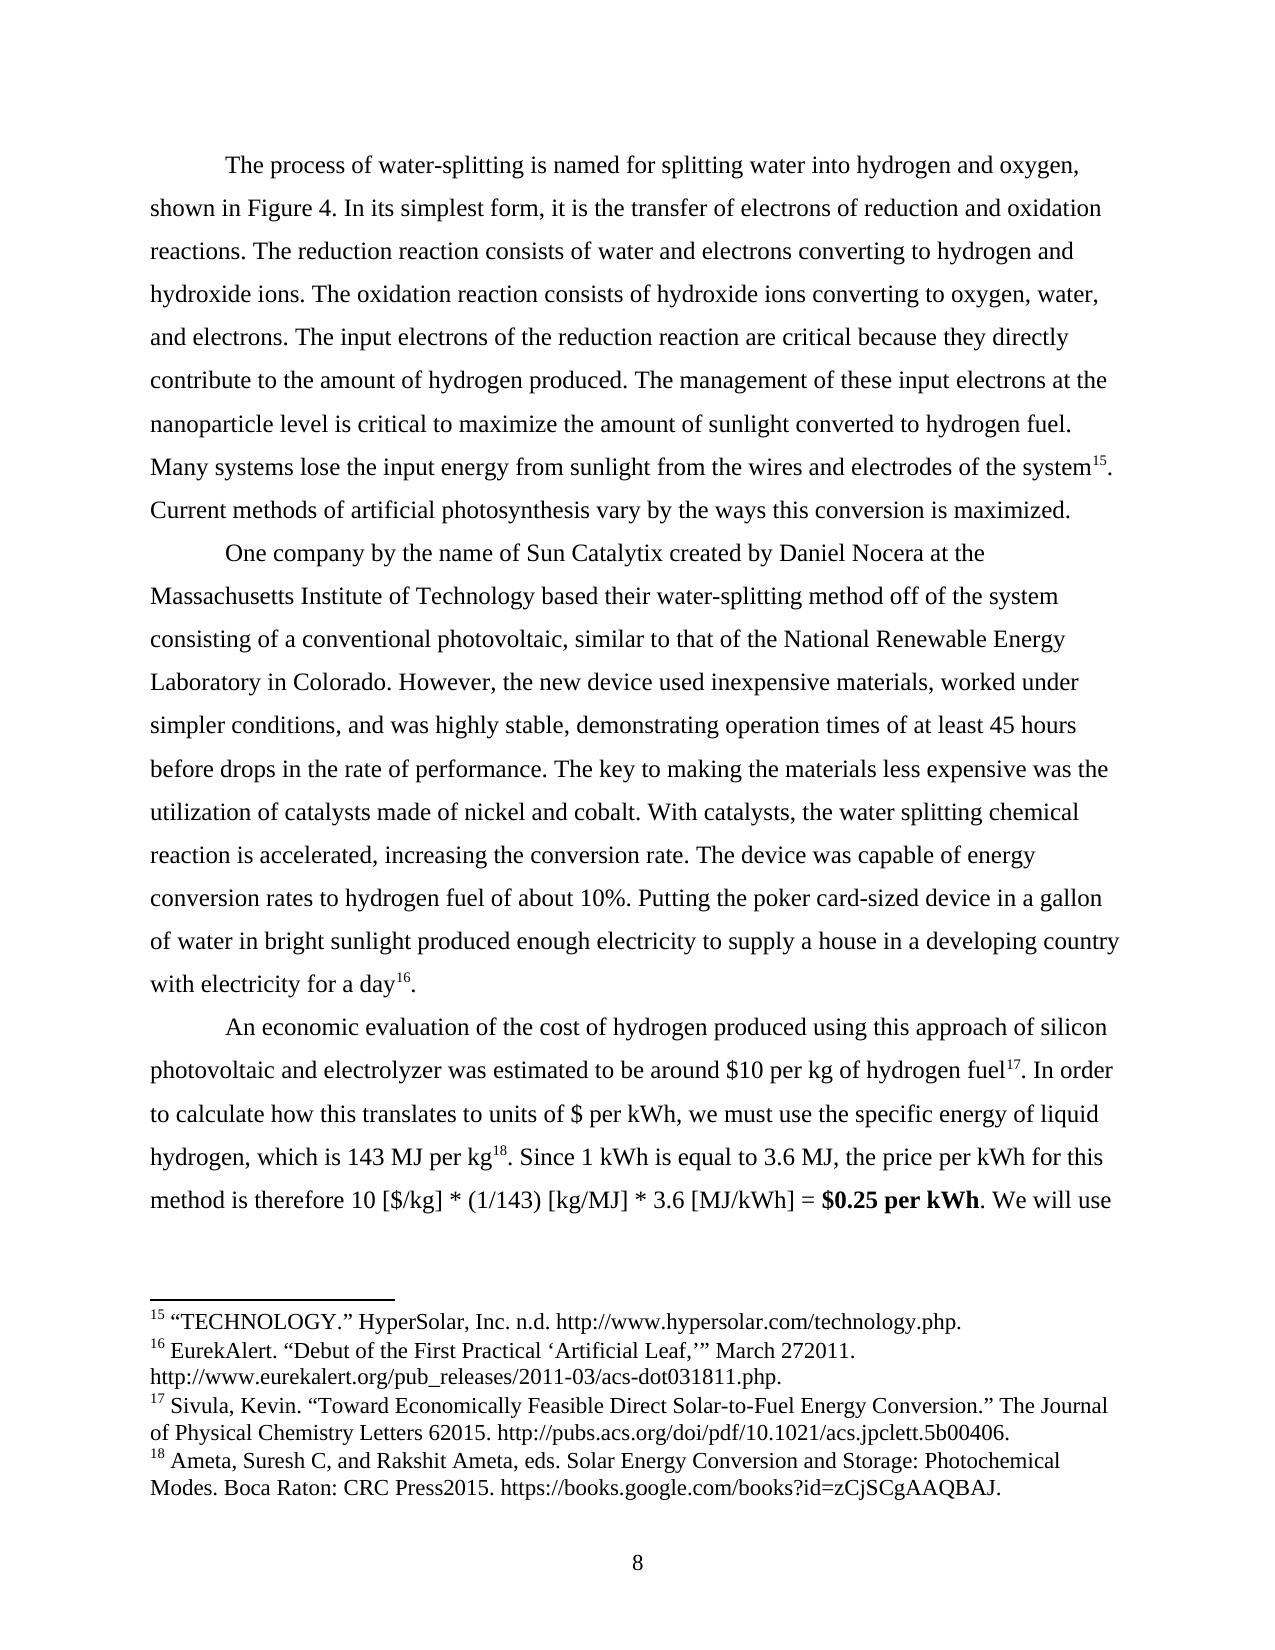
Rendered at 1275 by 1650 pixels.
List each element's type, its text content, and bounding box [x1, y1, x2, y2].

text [150, 1012, 1125, 1214]
text One company by the name of Sun Catalytix created by Daniel Nocera at the Massachusetts Institute of Technology based their water-splitting method off of the system consisting of a conventional photovoltaic, similar to that of the National Renewable Energy Laboratory in Colorado. However, the new device used inexpensive materials, worked under simpler conditions, and was highly stable, demonstrating operation times of at least 45 hours before drops in the rate of performance. The key to making the materials less expensive was the utilization of catalysts made of nickel and cobalt. With catalysts, the water splitting chemical reaction is accelerated, increasing the conversion rate. The device was capable of energy conversion rates to hydrogen fuel of about 10%. Putting the poker card-sized device in a gallon of water in bright sunlight produced enough electricity to supply a house in a developing country with electricity for a day. [150, 538, 1125, 998]
text The process of water-splitting is named for splitting water into hydrogen and oxygen, shown in Figure 4. In its simplest form, it is the transfer of electrons of reduction and oxidation reactions. The reduction reaction consists of water and electrons converting to hydrogen and hydroxide ions. The oxidation reaction consists of hydroxide ions converting to oxygen, water, and electrons. The input electrons of the reduction reaction are critical because they directly contribute to the amount of hydrogen produced. The management of these input electrons at the nanoparticle level is critical to maximize the amount of sunlight converted to hydrogen fuel. Many systems lose the input energy from sunlight from the wires and electrodes of the system. Current methods of artificial photosynthesis vary by the ways this conversion is maximized. [150, 150, 1125, 524]
